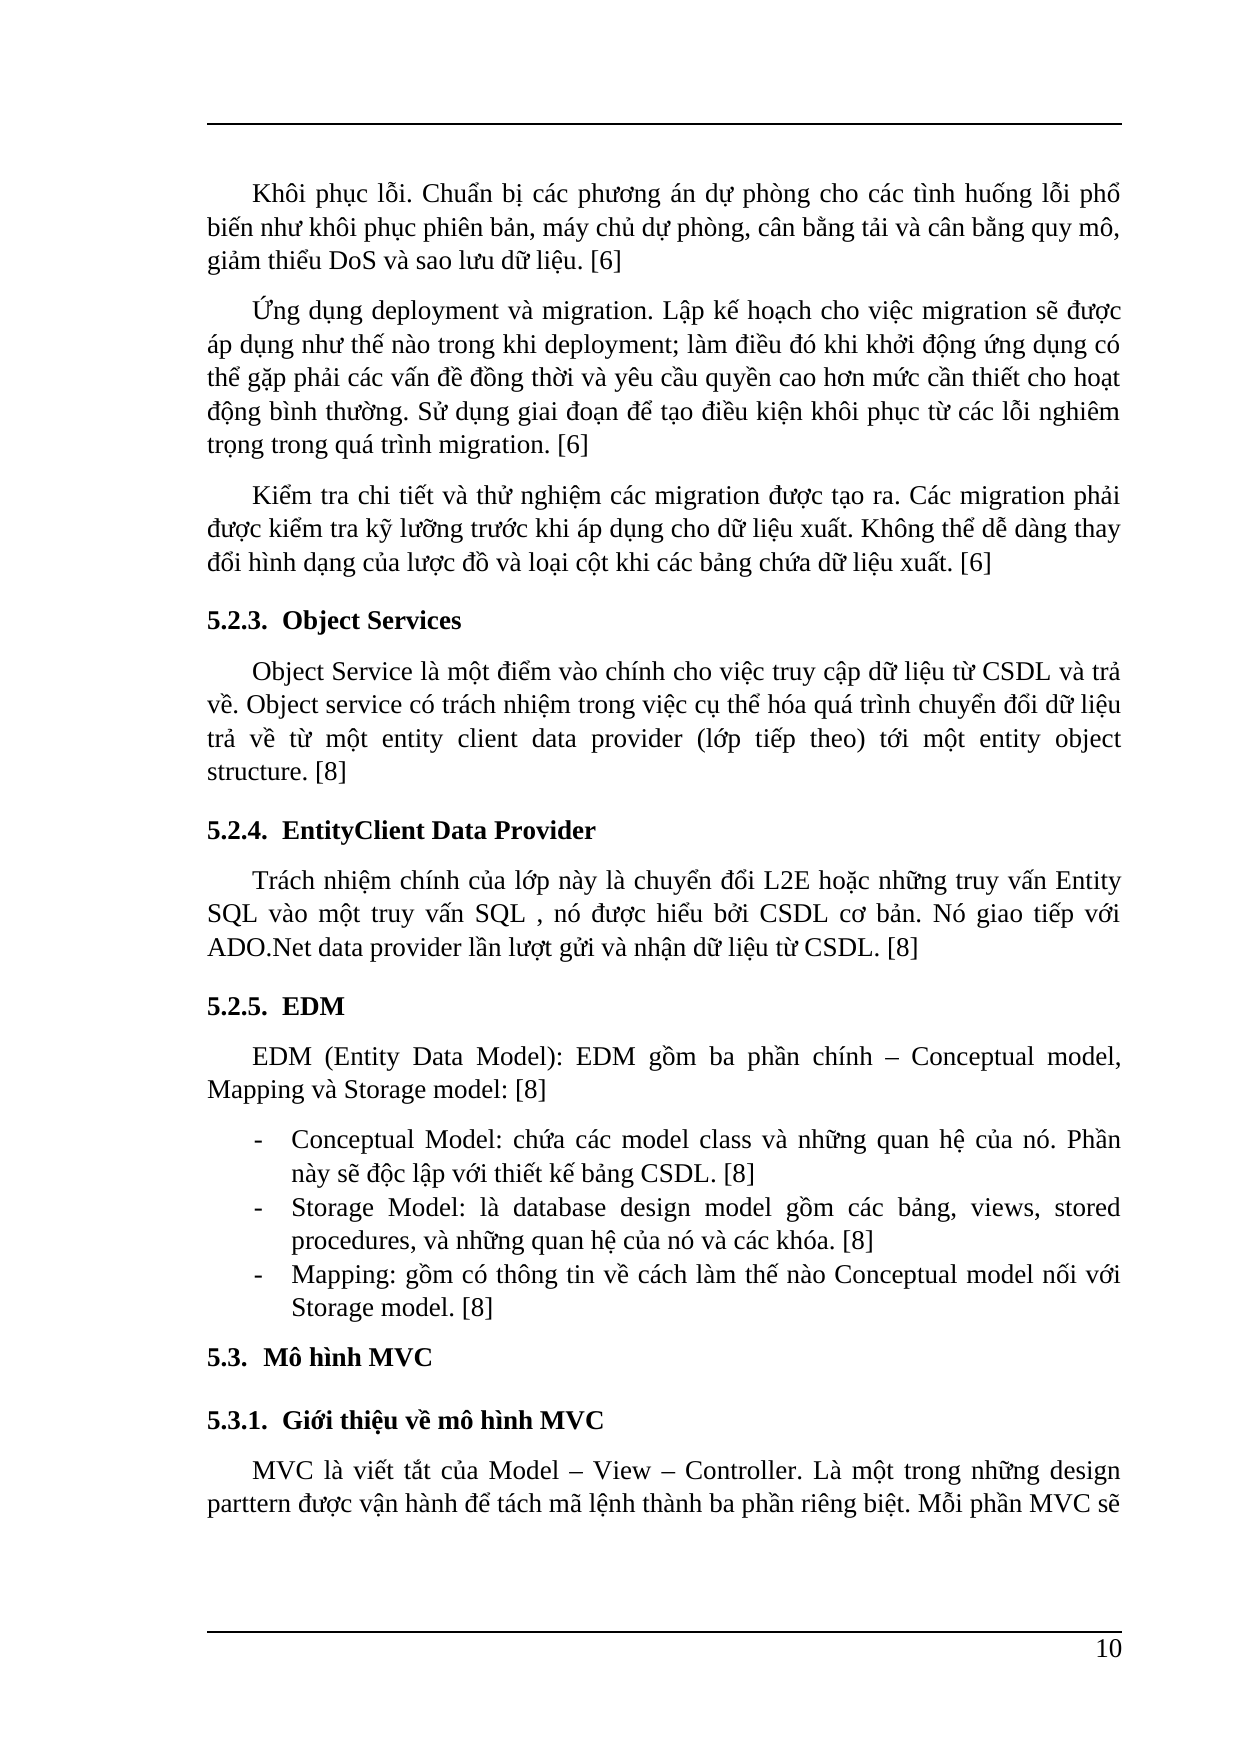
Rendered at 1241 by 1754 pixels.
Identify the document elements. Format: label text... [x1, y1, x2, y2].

subtitle Object Services [207, 604, 1122, 636]
subtitle EntityClient Data Provider [207, 814, 1122, 845]
text Kiểm tra chi tiết và thử nghiệm các migration được tạo ra. Các migration phải được kiểm tra kỹ lưỡng trước khi áp dụng cho dữ liệu xuất. Không thể dễ dàng thay đổi hình dạng của lược đồ và loại cột khi các bảng chứa dữ liệu xuất. [6] [207, 479, 1122, 577]
subtitle EDM [207, 990, 1122, 1021]
text EDM (Entity Data Model): EDM gồm ba phần chính – Conceptual model, Mapping và Storage model: [8] [207, 1040, 1122, 1104]
text Khôi phục lỗi. Chuẩn bị các phương án dự phòng cho các tình huống lỗi phổ biến như khôi phục phiên bản, máy chủ dự phòng, cân bằng tải và cân bằng quy mô, giảm thiểu DoS và sao lưu dữ liệu. [6] [207, 177, 1122, 275]
subtitle Mô hình MVC [207, 1342, 1122, 1373]
text Trách nhiệm chính của lớp này là chuyển đổi L2E hoặc những truy vấn Entity SQL vào một truy vấn SQL , nó được hiểu bởi CSDL cơ bản. Nó giao tiếp với ADO.Net data provider lần lượt gửi và nhận dữ liệu từ CSDL. [8] [207, 864, 1122, 962]
subtitle Giới thiệu về mô hình MVC [207, 1404, 1122, 1435]
list Storage Model: là database design model gồm các bảng, views, stored procedures, và những quan hệ của nó và các khóa. [8] [254, 1191, 1122, 1255]
list Conceptual Model: chứa các model class và những quan hệ của nó. Phần này sẽ độc lập với thiết kế bảng CSDL. [8] [254, 1124, 1122, 1188]
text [207, 1454, 1122, 1519]
text Ứng dụng deployment và migration. Lập kế hoạch cho việc migration sẽ được áp dụng như thế nào trong khi deployment; làm điều đó khi khởi động ứng dụng có thể gặp phải các vấn đề đồng thời và yêu cầu quyền cao hơn mức cần thiết cho hoạt động bình thường. Sử dụng giai đoạn để tạo điều kiện khôi phục từ các lỗi nghiêm trọng trong quá trình migration. [6] [207, 294, 1122, 460]
list Mapping: gồm có thông tin về cách làm thế nào Conceptual model nối với Storage model. [8] [254, 1258, 1122, 1322]
text Object Service là một điểm vào chính cho việc truy cập dữ liệu từ CSDL và trả về. Object service có trách nhiệm trong việc cụ thể hóa quá trình chuyển đổi dữ liệu trả về từ một entity client data provider (lớp tiếp theo) tới một entity object structure. [8] [207, 655, 1122, 786]
